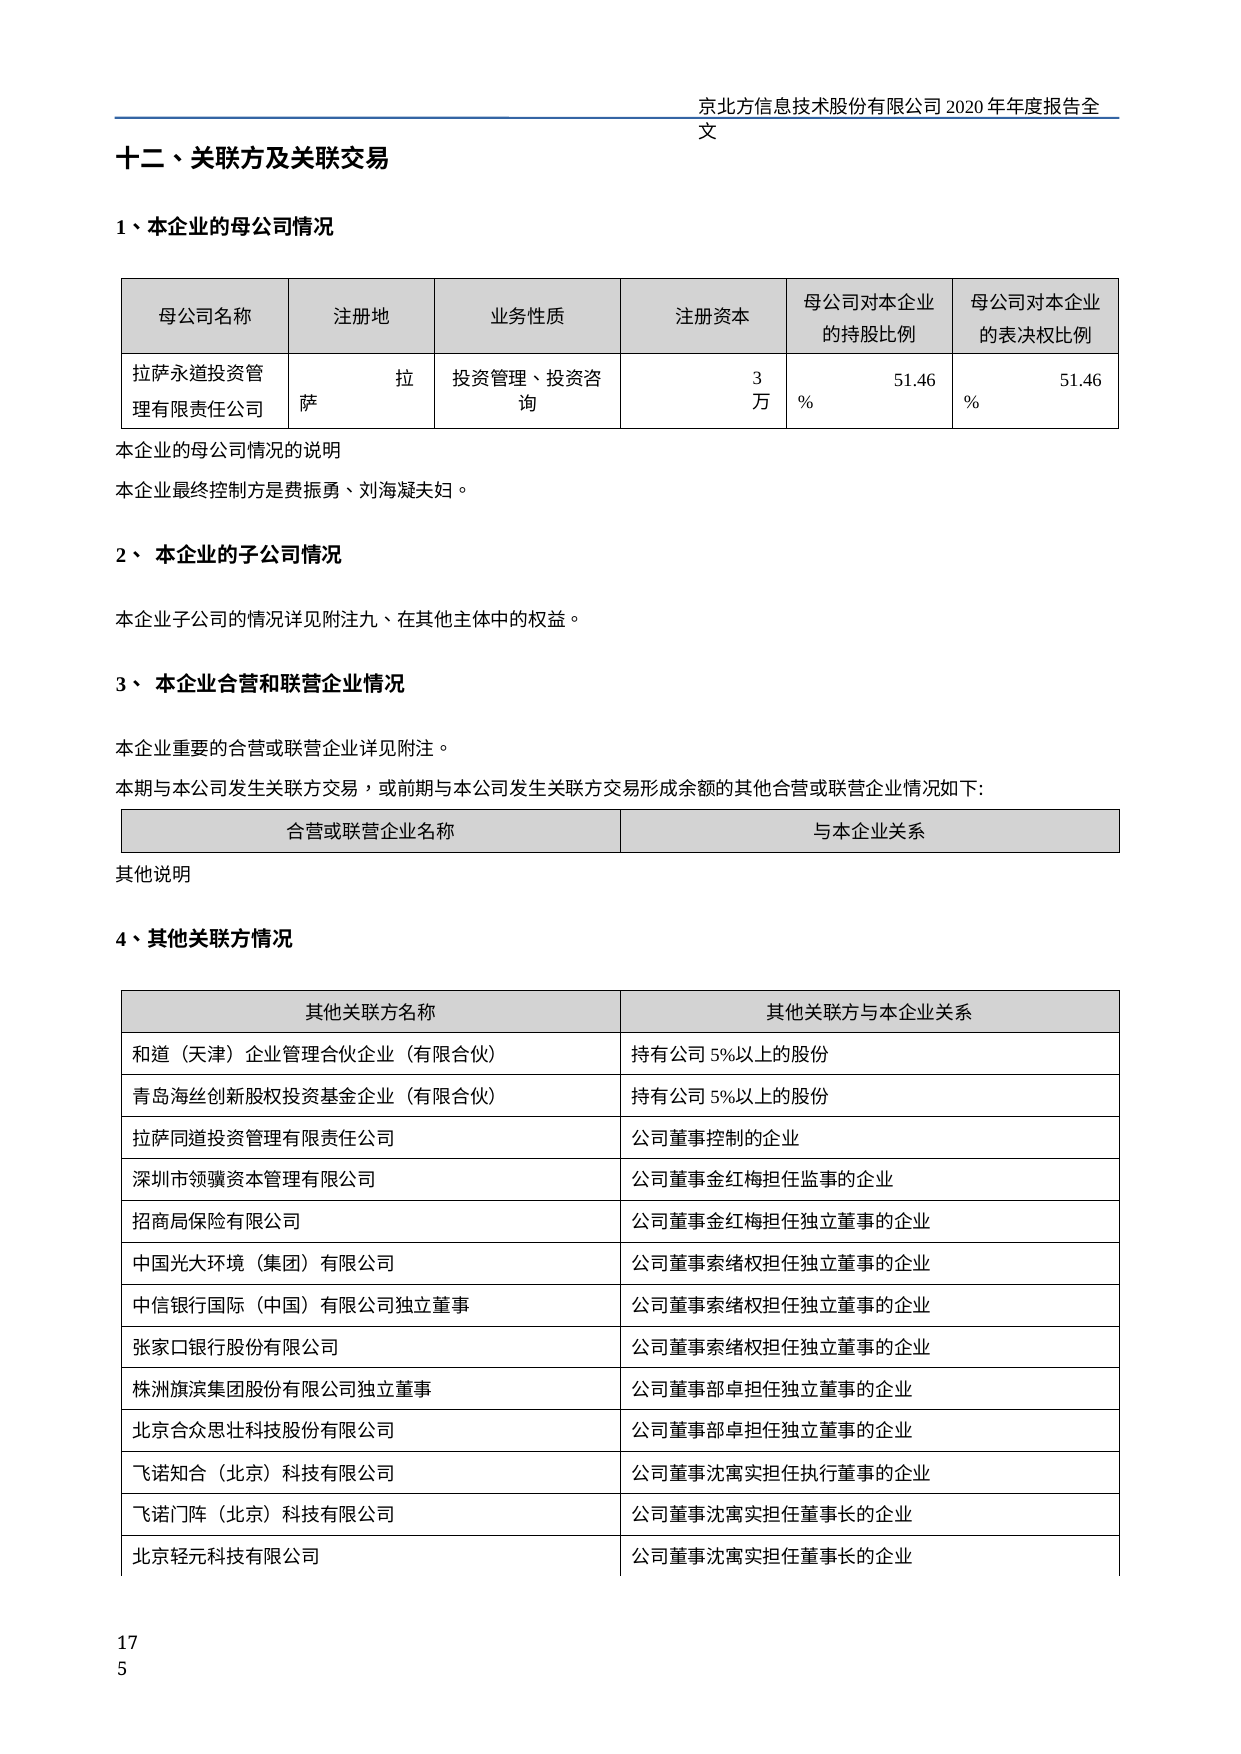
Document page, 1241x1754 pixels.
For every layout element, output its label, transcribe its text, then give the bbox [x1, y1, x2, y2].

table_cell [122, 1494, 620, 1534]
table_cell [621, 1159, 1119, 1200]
text 本企业的母公司情况的说明 [22, 437, 1218, 462]
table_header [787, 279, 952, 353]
text 2、 本企业的子公司情况 [22, 540, 1218, 568]
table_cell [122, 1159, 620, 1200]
text 3、 本企业合营和联营企业情况 [22, 669, 1218, 697]
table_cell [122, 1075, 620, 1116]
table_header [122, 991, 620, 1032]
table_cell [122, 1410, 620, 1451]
text 本企业重要的合营或联营企业详见附注。 [22, 735, 1218, 761]
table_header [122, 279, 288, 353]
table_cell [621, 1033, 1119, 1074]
text 十二、关联方及关联交易 [22, 141, 1218, 175]
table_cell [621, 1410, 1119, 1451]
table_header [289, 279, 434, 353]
text 其他说明 [22, 861, 1218, 887]
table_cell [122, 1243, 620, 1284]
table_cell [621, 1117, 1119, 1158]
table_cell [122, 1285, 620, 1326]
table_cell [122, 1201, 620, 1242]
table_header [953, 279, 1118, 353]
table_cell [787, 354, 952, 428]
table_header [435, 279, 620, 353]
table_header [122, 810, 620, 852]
text 本企业子公司的情况详见附注九、在其他主体中的权益。 [22, 606, 1218, 632]
text 4、其他关联方情况 [22, 924, 1218, 953]
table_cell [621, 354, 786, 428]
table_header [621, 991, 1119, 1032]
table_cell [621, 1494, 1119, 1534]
text 本期与本公司发生关联方交易，或前期与本公司发生关联方交易形成余额的其他合营或联营企业情况如下: [22, 775, 1218, 801]
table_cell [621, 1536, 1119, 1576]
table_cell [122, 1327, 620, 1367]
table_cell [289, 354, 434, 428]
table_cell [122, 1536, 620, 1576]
text 本企业最终控制方是费振勇、刘海凝夫妇。 [22, 477, 1218, 503]
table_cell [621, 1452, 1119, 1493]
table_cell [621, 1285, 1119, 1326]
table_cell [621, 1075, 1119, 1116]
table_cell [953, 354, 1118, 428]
text 1、本企业的母公司情况 [22, 212, 1218, 241]
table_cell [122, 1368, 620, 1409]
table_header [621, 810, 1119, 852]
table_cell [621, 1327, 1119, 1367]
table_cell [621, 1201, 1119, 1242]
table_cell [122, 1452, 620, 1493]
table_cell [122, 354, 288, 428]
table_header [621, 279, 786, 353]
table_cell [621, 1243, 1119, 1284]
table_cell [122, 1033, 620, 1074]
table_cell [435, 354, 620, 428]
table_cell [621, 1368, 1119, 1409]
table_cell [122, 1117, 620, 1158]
